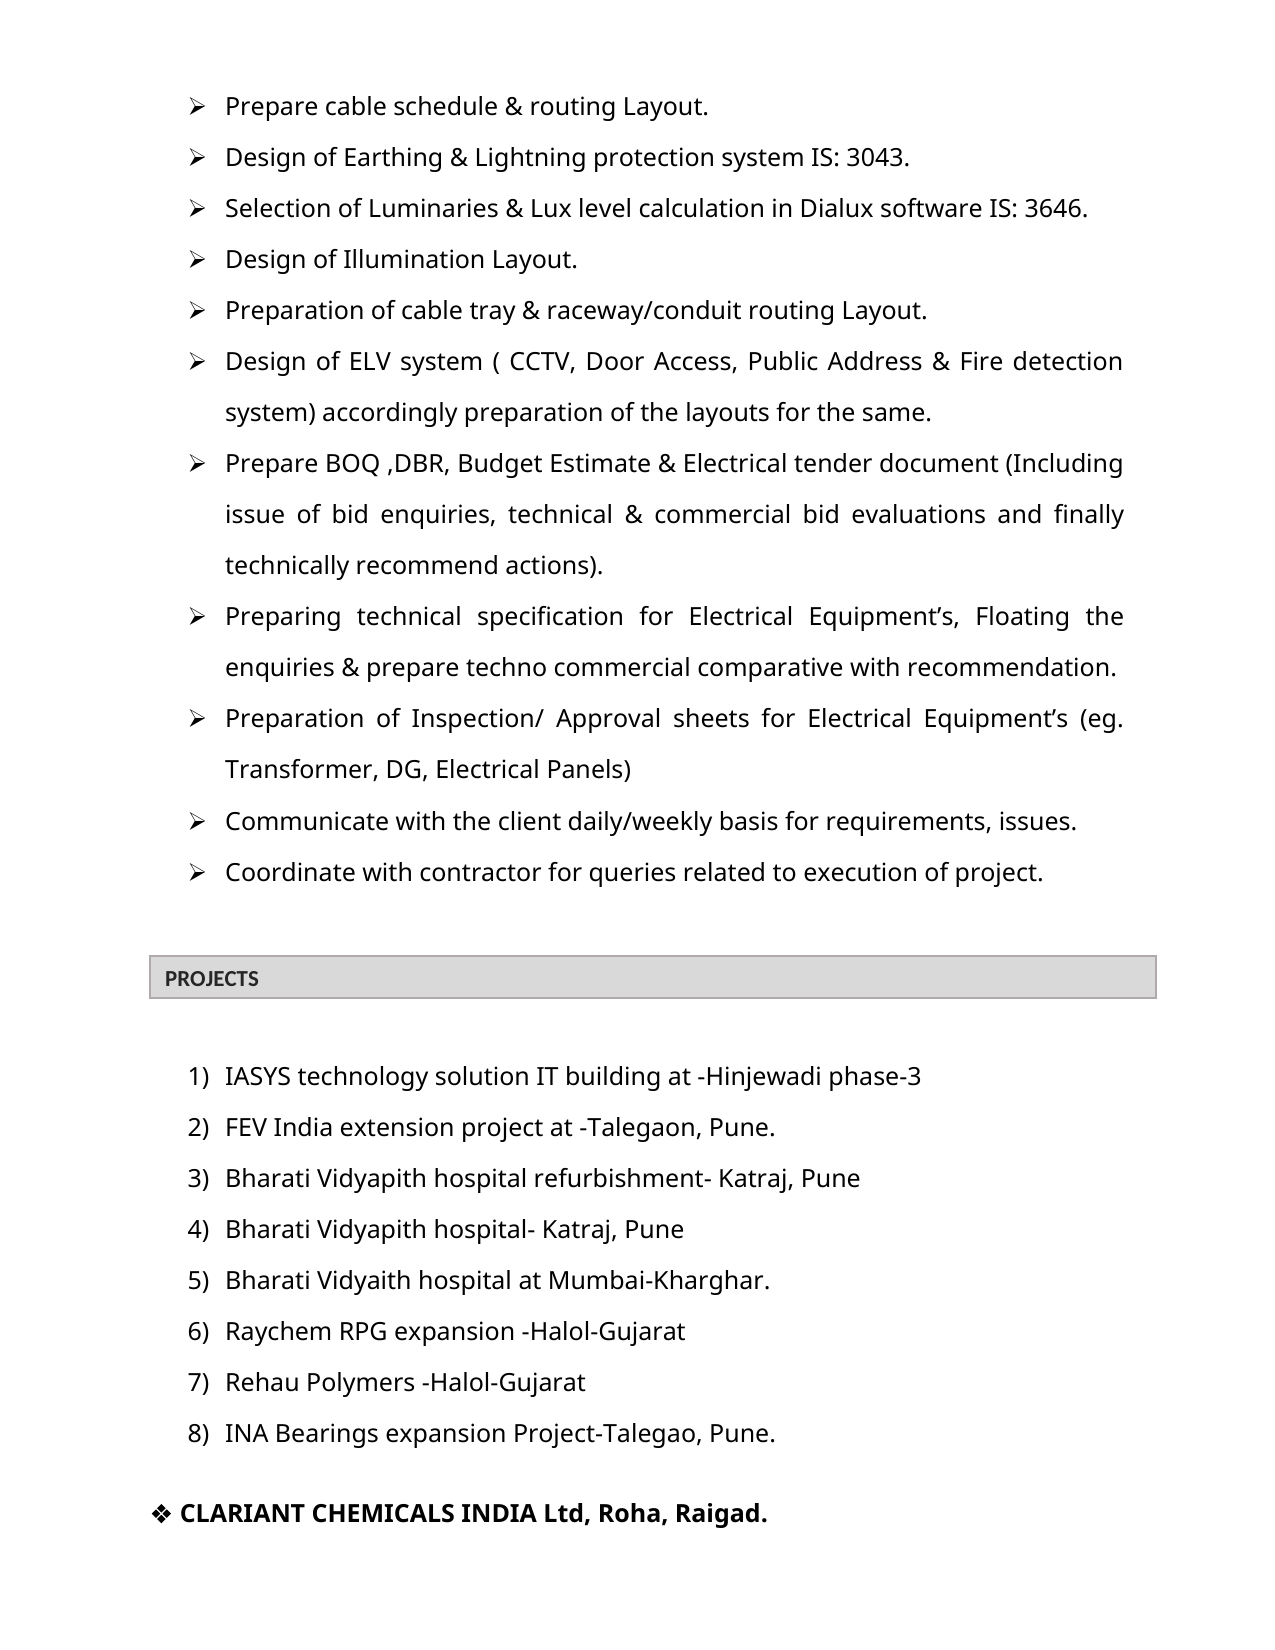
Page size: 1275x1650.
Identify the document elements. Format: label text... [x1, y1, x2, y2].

list FEV India extension project at -Talegaon, Pune. [187, 1109, 1125, 1143]
list IASYS technology solution IT building at -Hinjewadi phase-3 [187, 1058, 1125, 1092]
list Design of ELV system ( CCTV, Door Access, Public Address & Fire detection system) accordingly preparation of the layouts for the same. [187, 344, 1125, 429]
list INA Bearings expansion Project-Talegao, Pune. [187, 1416, 1125, 1450]
list Preparing technical specification for Electrical Equipment’s, Floating the enquiries & prepare techno commercial comparative with recommendation. [187, 599, 1125, 684]
list CLARIANT CHEMICALS INDIA Ltd, Roha, Raigad. [150, 1496, 1125, 1530]
list Bharati Vidyapith hospital- Katraj, Pune [187, 1212, 1125, 1246]
list Design of Earthing & Lightning protection system IS: 3043. [187, 140, 1125, 174]
list Bharati Vidyapith hospital refurbishment- Katraj, Pune [187, 1161, 1125, 1194]
list Raychem RPG expansion -Halol-Gujarat [187, 1314, 1125, 1348]
list Bharati Vidyaith hospital at Mumbai-Kharghar. [187, 1263, 1125, 1297]
list Prepare BOQ ,DBR, Budget Estimate & Electrical tender document (Including issue of bid enquiries, technical & commercial bid evaluations and finally technically recommend actions). [187, 446, 1125, 582]
list Rehau Polymers -Halol-Gujarat [187, 1365, 1125, 1399]
list Coordinate with contractor for queries related to execution of project. [187, 854, 1125, 888]
list Preparation of cable tray & raceway/conduit routing Layout. [187, 293, 1125, 327]
list Prepare cable schedule & routing Layout. [187, 89, 1125, 123]
list Preparation of Inspection/ Approval sheets for Electrical Equipment’s (eg. Transformer, DG, Electrical Panels) [187, 701, 1125, 786]
list Selection of Luminaries & Lux level calculation in Dialux software IS: 3646. [187, 191, 1125, 225]
list Design of Illumination Layout. [187, 242, 1125, 276]
list Communicate with the client daily/weekly basis for requirements, issues. [187, 803, 1125, 837]
